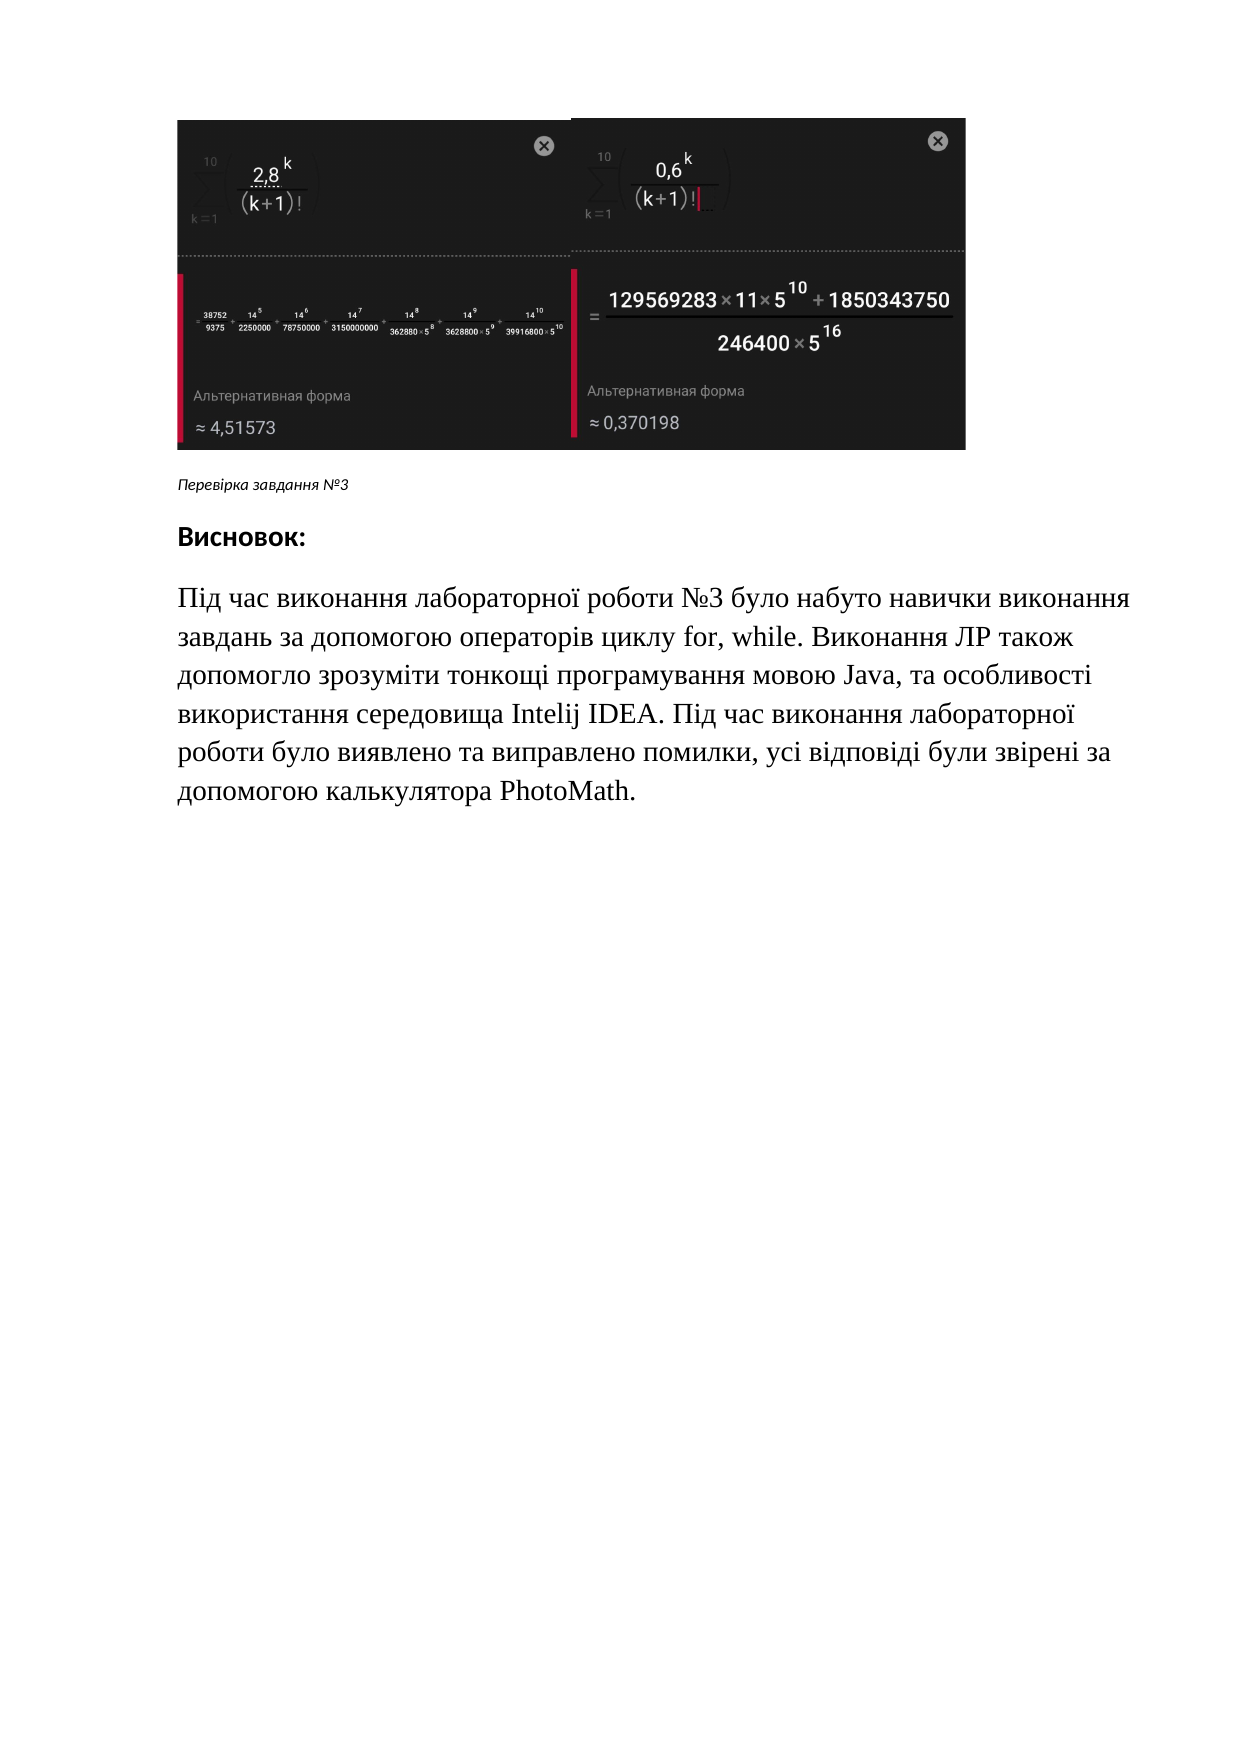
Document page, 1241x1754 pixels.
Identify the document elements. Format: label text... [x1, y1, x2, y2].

text Перевірка завдання №3 [177, 474, 1152, 494]
picture [177, 118, 966, 450]
text Висновок: [177, 518, 1152, 554]
text Під час виконання лабораторної роботи №3 було набуто навички виконання завдань за допомогою операторів циклу for, while. Виконання ЛР також допомогло зрозуміти тонкощі програмування мовою Java, та особливості використання середовища Intelij IDEA. Під час виконання лабораторної роботи було виявлено та виправлено помилки, усі відповіді були звірені за допомогою калькулятора PhotoMath. [177, 580, 1152, 806]
